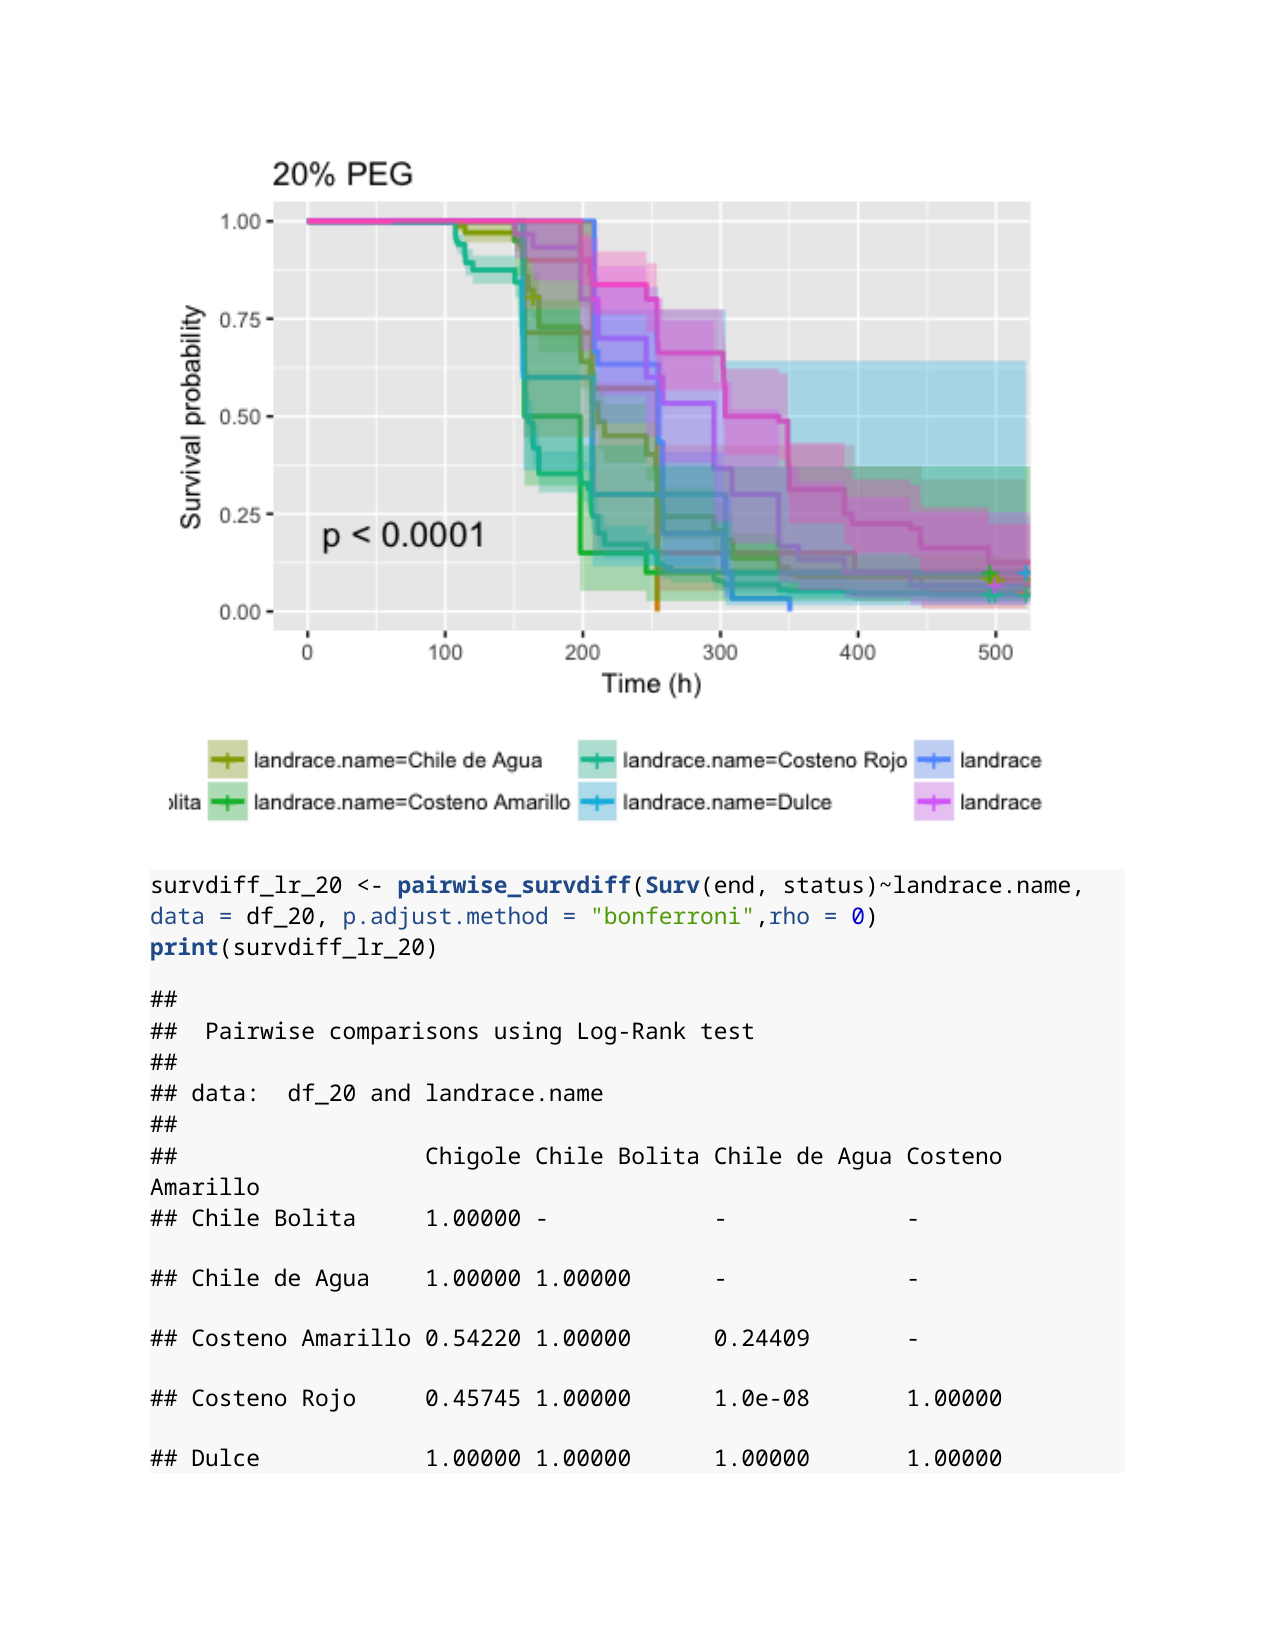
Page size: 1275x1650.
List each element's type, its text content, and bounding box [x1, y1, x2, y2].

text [150, 983, 1125, 1473]
picture [168, 150, 1044, 850]
text survdiff_lr_20 <- pairwise_survdiff(Surv(end, status)~landrace.name, data = df_20, p.adjust.method = "bonferroni",rho = 0) print(survdiff_lr_20) [439, 869, 1125, 962]
